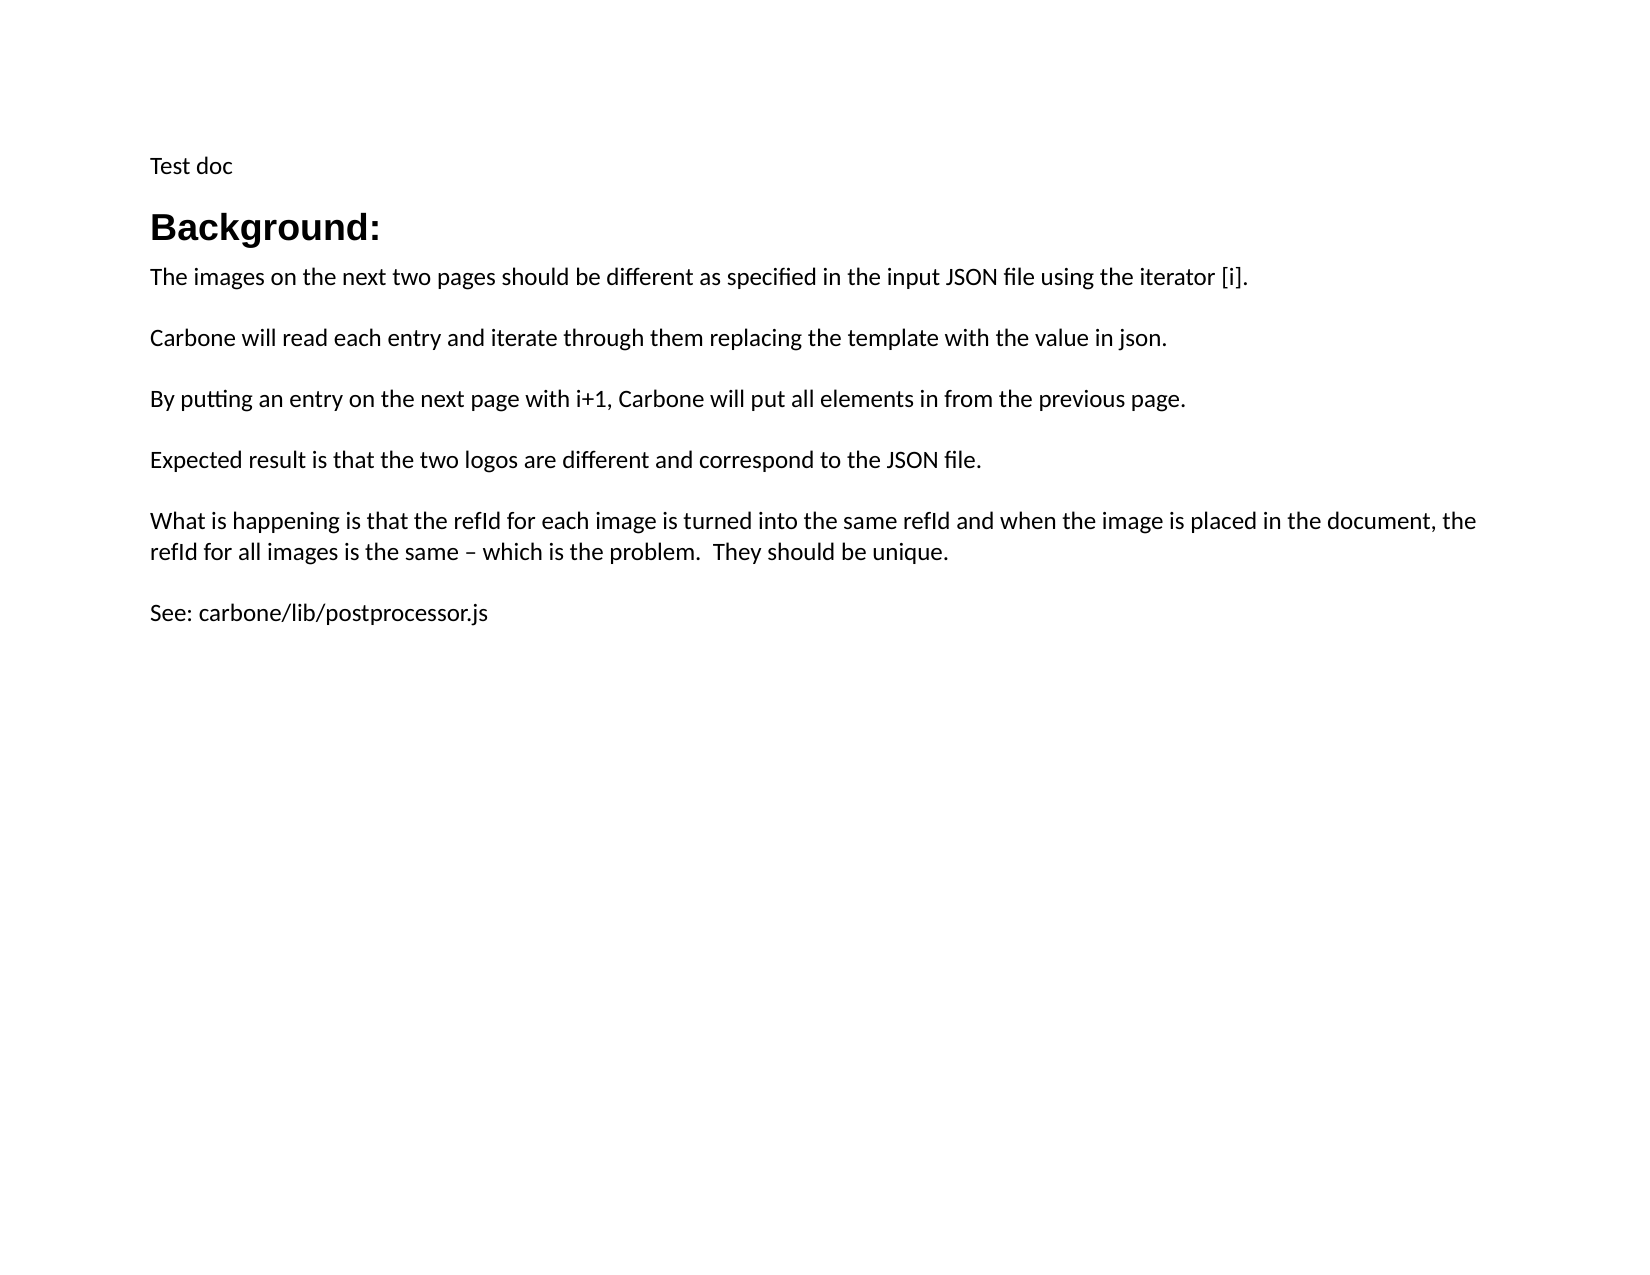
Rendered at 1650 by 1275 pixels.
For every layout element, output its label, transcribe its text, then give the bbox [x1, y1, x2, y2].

subtitle Background: [150, 206, 1500, 249]
text What is happening is that the refId for each image is turned into the same refId and when the image is placed in the document, the refId for all images is the same – which is the problem. They should be unique. [150, 505, 1500, 566]
text By putting an entry on the next page with i+1, Carbone will put all elements in from the previous page. [150, 383, 1500, 414]
text The images on the next two pages should be different as specified in the input JSON file using the iterator [i]. [150, 261, 1500, 292]
text Carbone will read each entry and iterate through them replacing the template with the value in json. [150, 322, 1500, 353]
text Expected result is that the two logos are different and correspond to the JSON file. [150, 444, 1500, 475]
text Test doc [150, 150, 1500, 181]
text See: carbone/lib/postprocessor.js [150, 597, 1500, 627]
